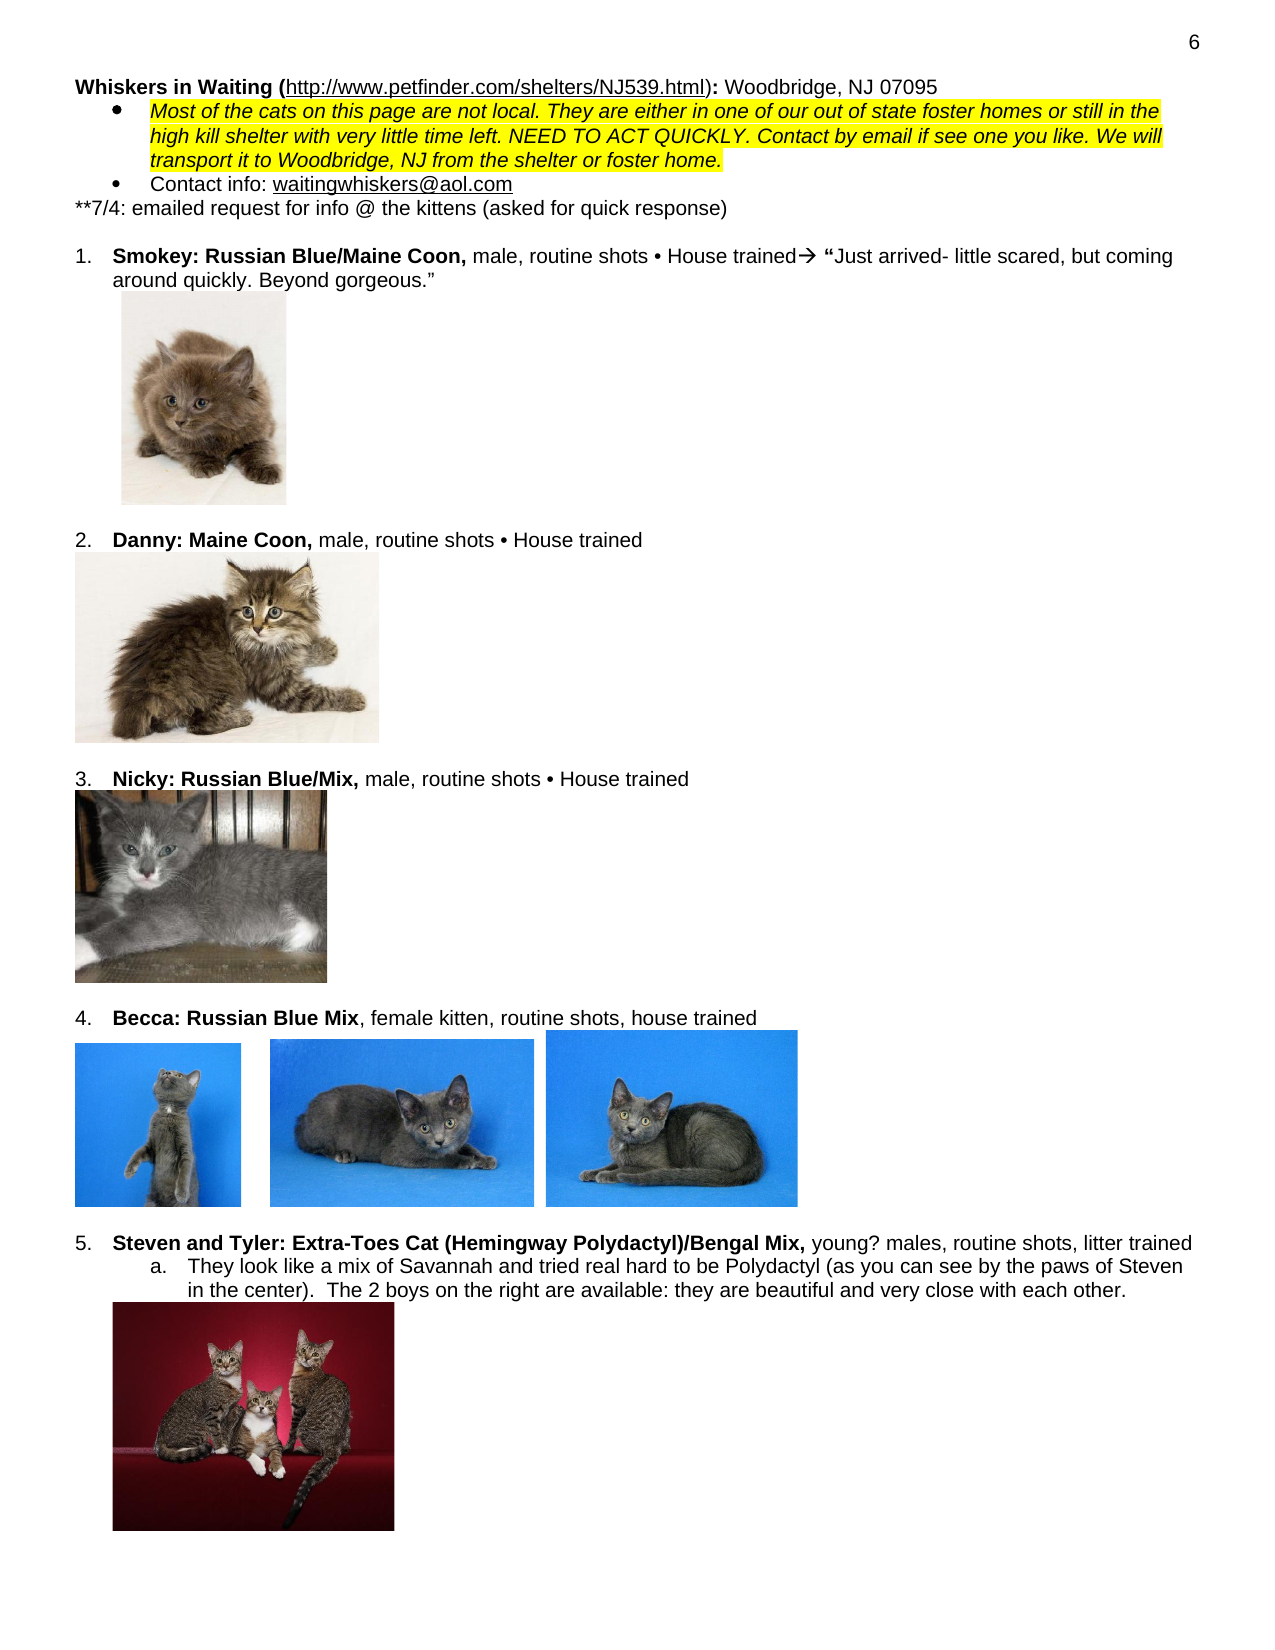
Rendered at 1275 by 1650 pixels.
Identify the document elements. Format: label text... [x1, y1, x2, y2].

text **7/4: emailed request for info @ the kittens (asked for quick response) [75, 196, 1200, 220]
picture [75, 552, 380, 743]
list Nicky: Russian Blue/Mix, male, routine shots • House trained [75, 767, 1200, 791]
list Contact info: waitingwhiskers@aol.com [112, 172, 1200, 196]
list They look like a mix of Savannah and tried real hard to be Polydactyl (as you can see by the paws of Steven in the center). The 2 boys on the right are available: they are beautiful and very close with each other. [150, 1254, 1200, 1302]
list Most of the cats on this page are not local. They are either in one of our out of state foster homes or still in the high kill shelter with very little time left. NEED TO ACT QUICKLY. Contact by email if see one you like. We will transport it to Woodbridge, NJ from the shelter or foster home. [112, 99, 1200, 172]
text Whiskers in Waiting (http://www.petfinder.com/shelters/NJ539.html): Woodbridge, NJ 07095 [75, 75, 1200, 99]
picture [545, 1030, 798, 1207]
picture [121, 291, 287, 505]
list Danny: Maine Coon, male, routine shots • House trained [75, 528, 1200, 552]
picture [270, 1039, 535, 1207]
list Smokey: Russian Blue/Maine Coon, male, routine shots • House trained “Just arrived- little scared, but coming around quickly. Beyond gorgeous.” [75, 244, 1200, 292]
picture [112, 1302, 395, 1531]
picture [75, 1043, 242, 1207]
picture [75, 790, 328, 983]
list Becca: Russian Blue Mix, female kitten, routine shots, house trained [75, 1006, 1200, 1030]
subtitle Steven and Tyler: Extra-Toes Cat (Hemingway Polydactyl)/Bengal Mix, young? males, routine shots, litter trained [75, 1230, 1200, 1254]
